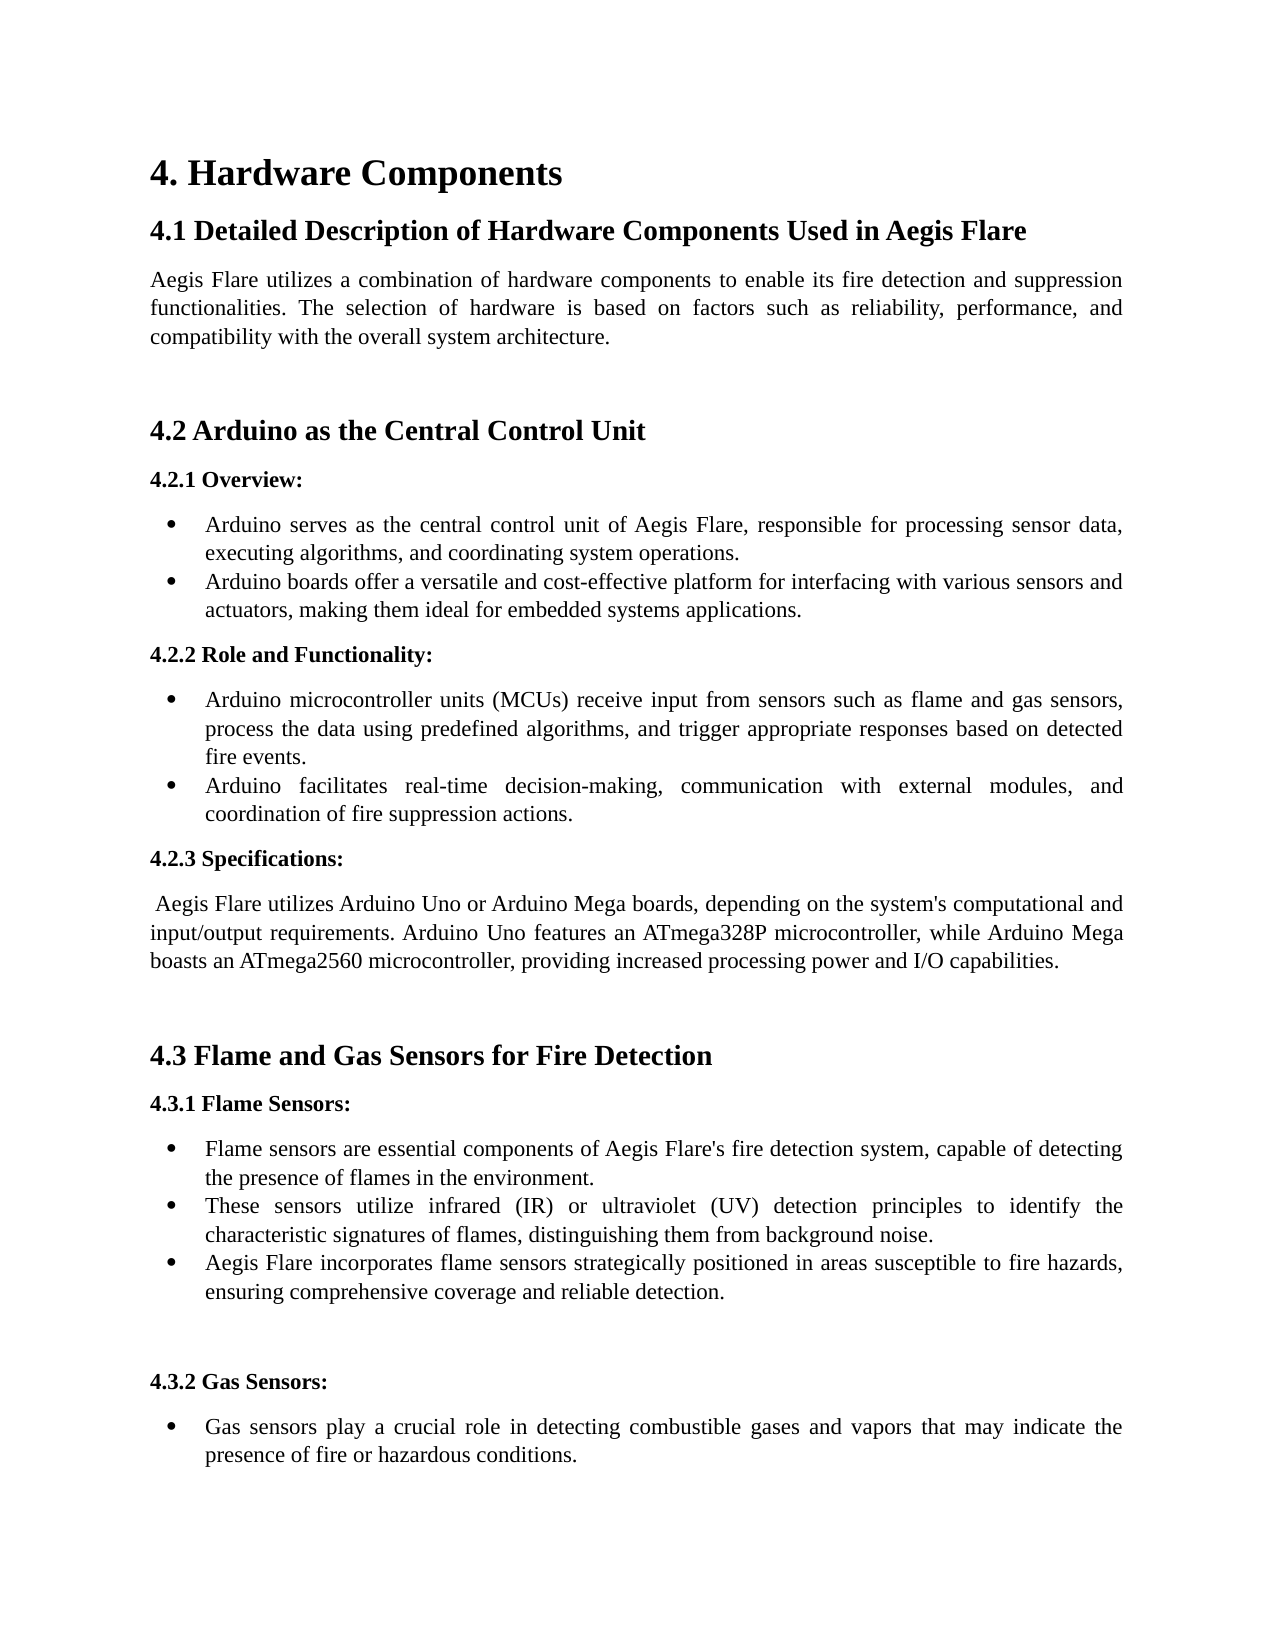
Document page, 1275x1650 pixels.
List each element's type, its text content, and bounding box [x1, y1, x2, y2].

text 4.3.2 Gas Sensors: [150, 1368, 1125, 1394]
list Arduino serves as the central control unit of Aegis Flare, responsible for processing sensor data, executing algorithms, and coordinating system operations. [167, 511, 1125, 566]
text 4.2.3 Specifications: [150, 845, 1125, 872]
text 4.1 Detailed Description of Hardware Components Used in Aegis Flare [150, 213, 1125, 247]
text Aegis Flare utilizes Arduino Uno or Arduino Mega boards, depending on the system's computational and input/output requirements. Arduino Uno features an ATmega328P microcontroller, while Arduino Mega boasts an ATmega2560 microcontroller, providing increased processing power and I/O capabilities. [150, 891, 1125, 974]
text 4.2.1 Overview: [150, 466, 1125, 492]
list Arduino facilitates real-time decision-making, communication with external modules, and coordination of fire suppression actions. [167, 772, 1125, 827]
list Arduino boards offer a versatile and cost-effective platform for interfacing with various sensors and actuators, making them ideal for embedded systems applications. [167, 568, 1125, 623]
text Aegis Flare utilizes a combination of hardware components to enable its fire detection and suppression functionalities. The selection of hardware is based on factors such as reliability, performance, and compatibility with the overall system architecture. [150, 266, 1125, 349]
list Arduino microcontroller units (MCUs) receive input from sensors such as flame and gas sensors, process the data using predefined algorithms, and trigger appropriate responses based on detected fire events. [167, 687, 1125, 770]
list These sensors utilize infrared (IR) or ultraviolet (UV) detection principles to identify the characteristic signatures of flames, distinguishing them from background noise. [167, 1192, 1125, 1247]
text 4.2.2 Role and Functionality: [150, 641, 1125, 668]
list Gas sensors play a crucial role in detecting combustible gases and vapors that may indicate the presence of fire or hazardous conditions. [167, 1413, 1125, 1468]
text 4. Hardware Components [150, 150, 1125, 193]
list Aegis Flare incorporates flame sensors strategically positioned in areas susceptible to fire hazards, ensuring comprehensive coverage and reliable detection. [167, 1249, 1125, 1304]
list Flame sensors are essential components of Aegis Flare's fire detection system, capable of detecting the presence of flames in the environment. [167, 1136, 1125, 1190]
text 4.3.1 Flame Sensors: [150, 1090, 1125, 1117]
text 4.3 Flame and Gas Sensors for Fire Detection [150, 1038, 1125, 1071]
text 4.2 Arduino as the Central Control Unit [150, 413, 1125, 447]
